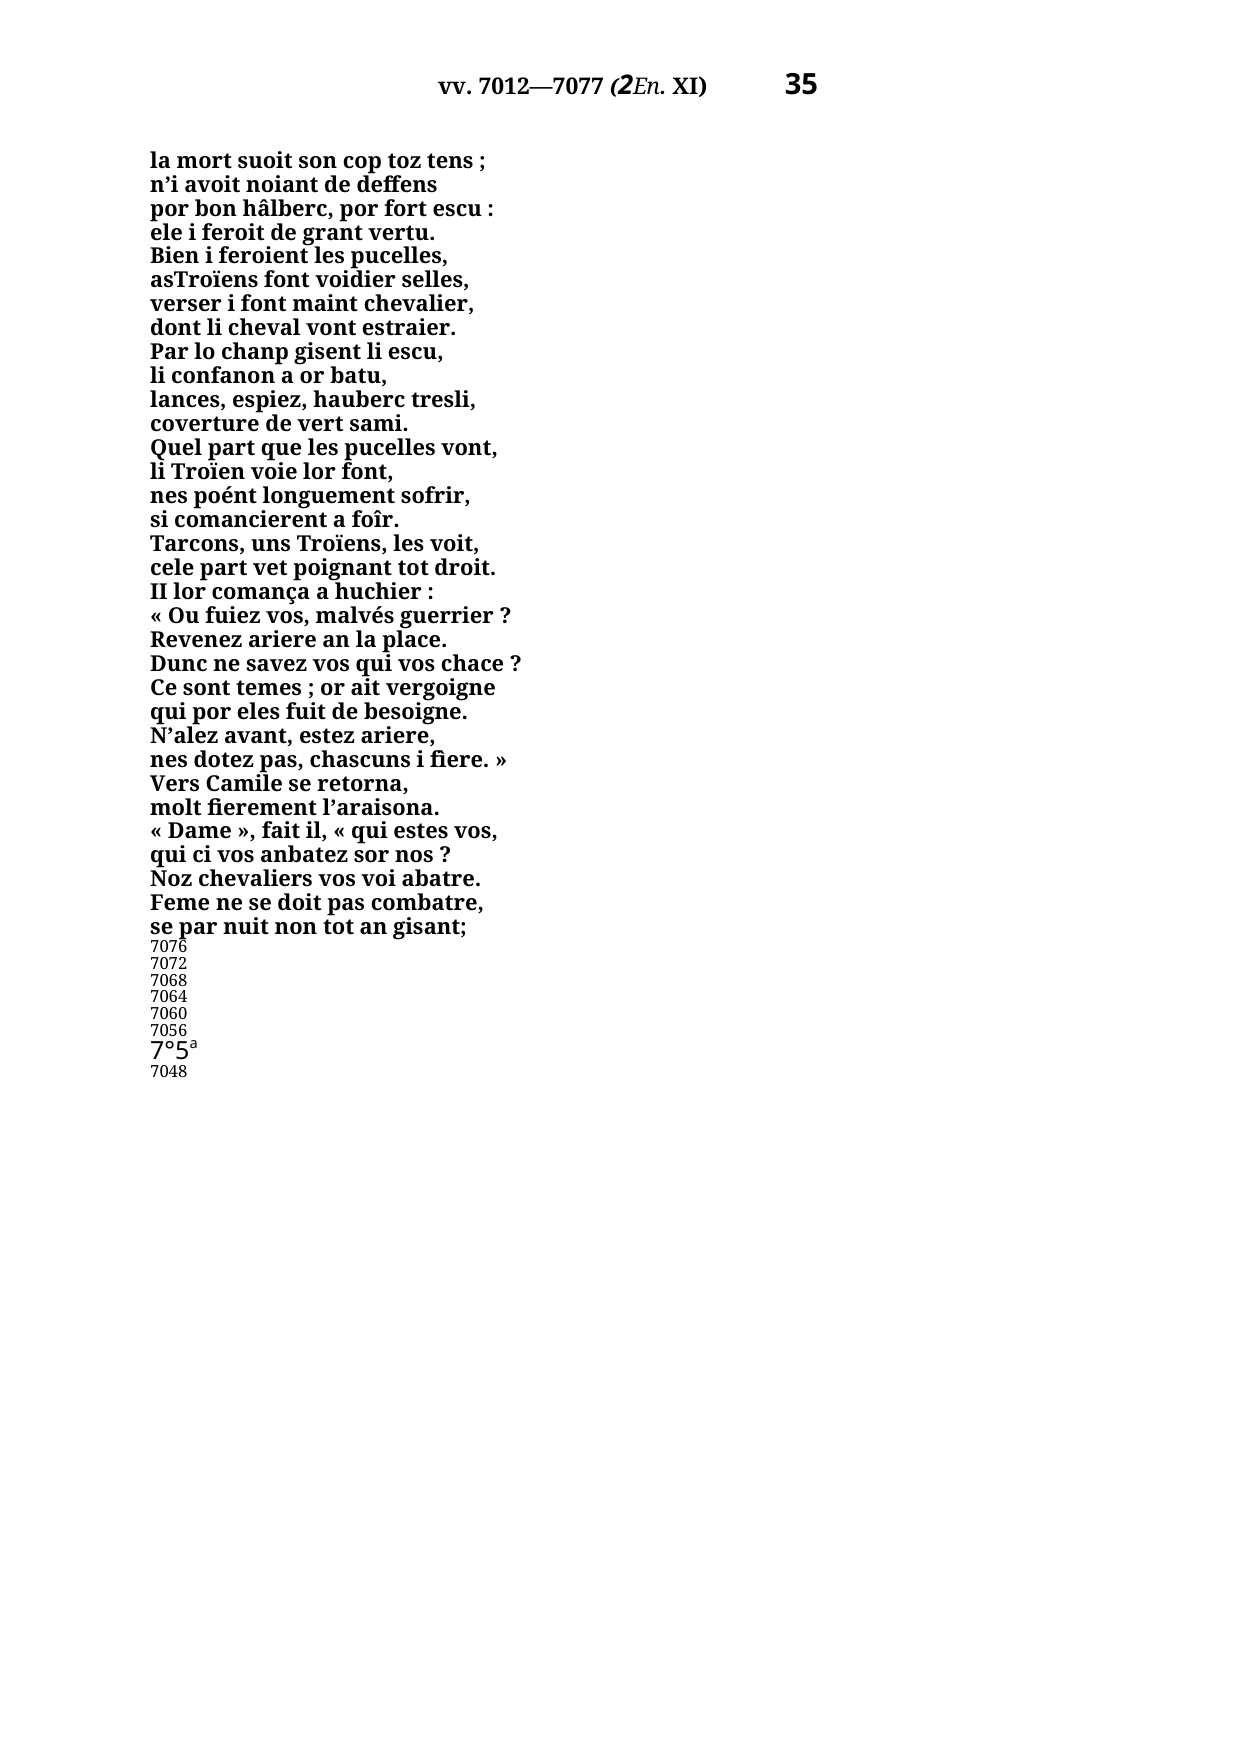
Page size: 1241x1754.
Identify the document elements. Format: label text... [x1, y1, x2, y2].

text 7056 [150, 1023, 1090, 1039]
text 7076 [150, 939, 1090, 956]
text 7068 [150, 973, 1090, 989]
text Quel part que les pucelles vont, li Troïen voie lor font, nes poént longuement sofrir, si comancierent a foîr. [150, 436, 1090, 532]
text 7072 [150, 956, 1090, 973]
text 7°5a [150, 1039, 1090, 1064]
text Bien i feroient les pucelles, asTroïens font voidier selles, verser i font maint chevalier, dont li cheval vont estraier. [150, 245, 1090, 341]
text Noz chevaliers vos voi abatre. Feme ne se doit pas combatre, se par nuit non tot an gisant; [150, 868, 1090, 939]
text Tarcons, uns Troïens, les voit, cele part vet poignant tot droit. [150, 532, 1090, 580]
text 7064 [150, 989, 1090, 1006]
text 7060 [150, 1006, 1090, 1023]
text la mort suoit son cop toz tens ; n’i avoit noiant de deffens por bon hâlberc, por fort escu : ele i feroit de grant vertu. [150, 149, 1090, 245]
text « Ou fuiez vos, malvés guerrier ? Revenez ariere an la place. [150, 604, 1090, 652]
text 7048 [150, 1064, 1090, 1081]
text « Dame », fait il, « qui estes vos, qui ci vos anbatez sor nos ? [150, 820, 1090, 868]
text Par lo chanp gisent li escu, li confanon a or batu, lances, espiez, hauberc tresli, coverture de vert sami. [150, 341, 1090, 436]
text II lor comança a huchier : [150, 580, 1090, 604]
text Dunc ne savez vos qui vos chace ? Ce sont temes ; or ait vergoigne qui por eles fuit de besoigne. N’alez avant, estez ariere, nes dotez pas, chascuns i fìere. » Vers Camile se retorna, molt fierement l’araisona. [150, 652, 1090, 820]
